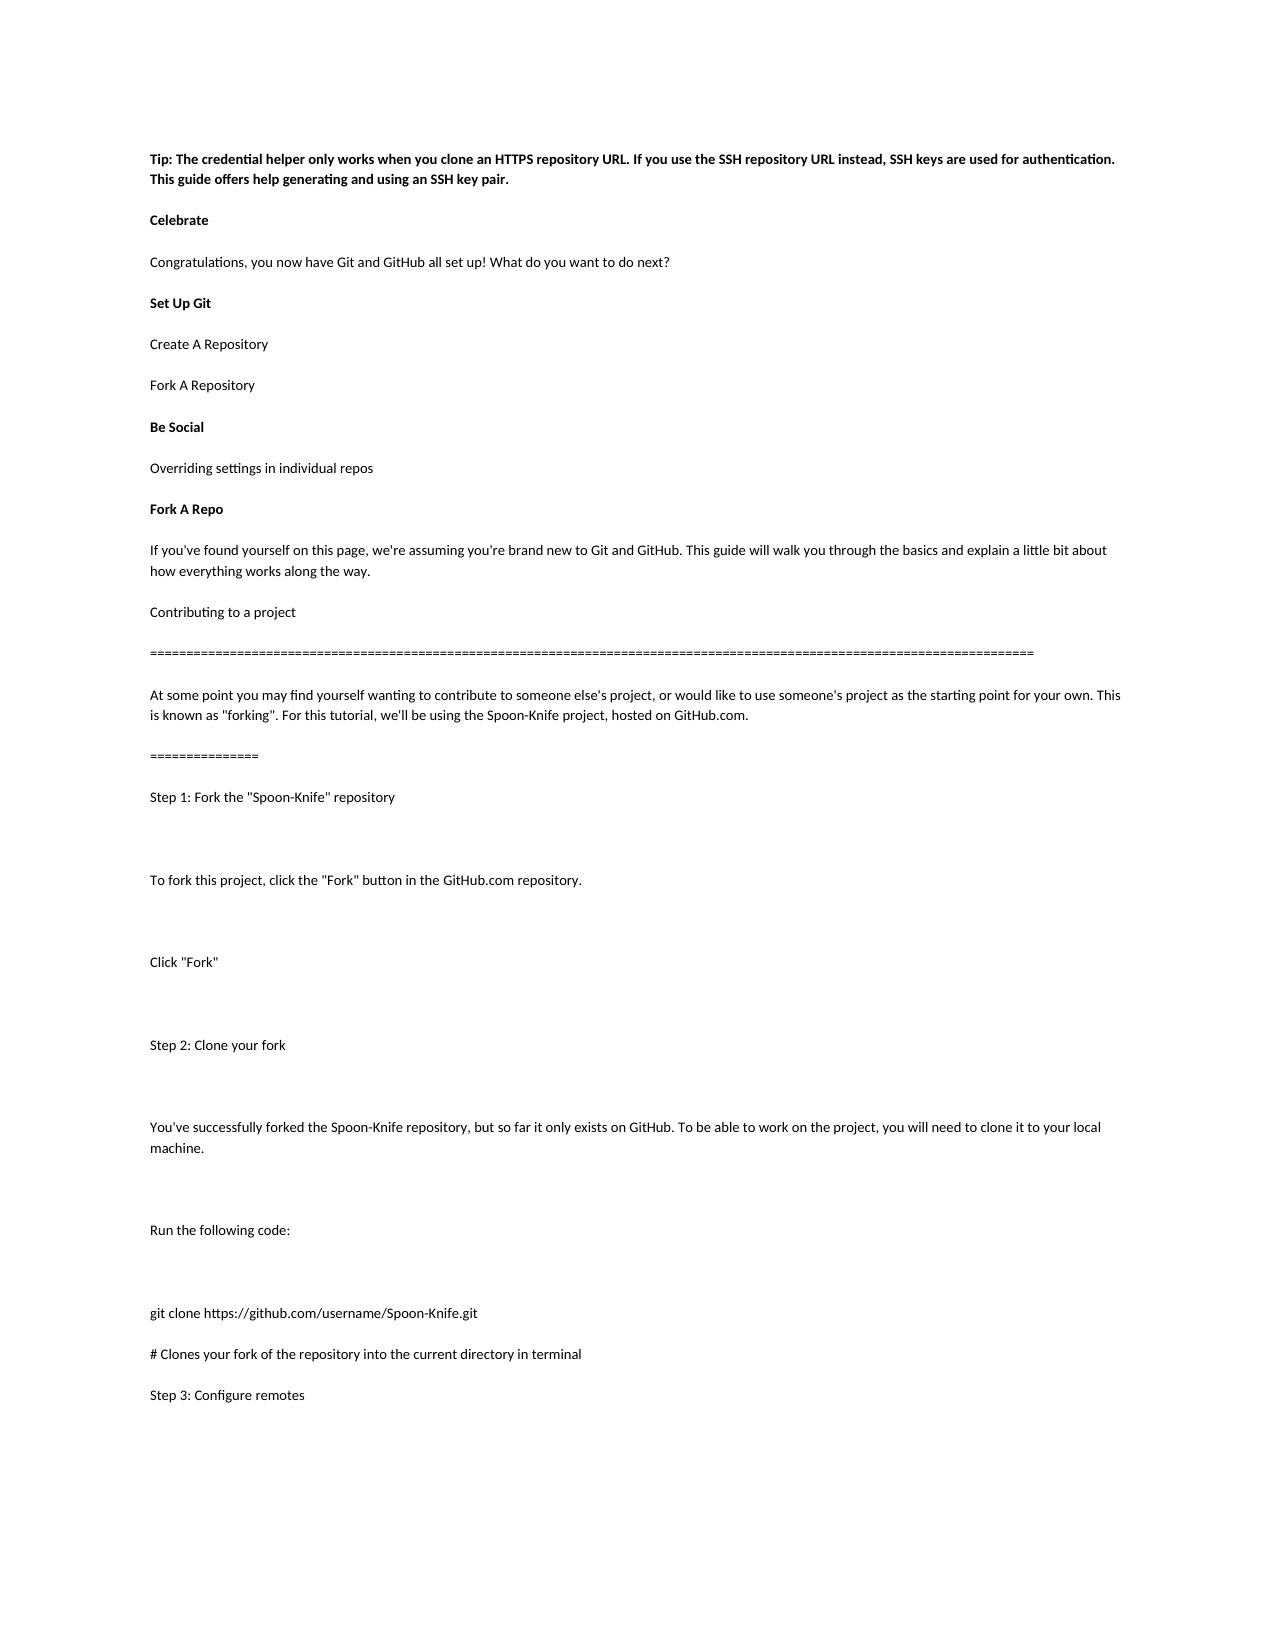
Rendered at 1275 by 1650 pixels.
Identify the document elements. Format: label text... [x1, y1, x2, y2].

text Celebrate [150, 212, 1125, 229]
text To fork this project, click the "Fork" button in the GitHub.com repository. [150, 871, 1125, 889]
text Create A Repository [150, 335, 1125, 353]
text git clone https://github.com/username/Spoon-Knife.git [150, 1304, 1125, 1322]
text At some point you may find yourself wanting to contribute to someone else's project, or would like to use someone's project as the starting point for your own. This is known as "forking". For this tutorial, we'll be using the Spoon-Knife project, hosted on GitHub.com. [150, 686, 1125, 724]
text # Clones your fork of the repository into the current directory in terminal [150, 1345, 1125, 1363]
text If you've found yourself on this page, we're assuming you're brand new to Git and GitHub. This guide will walk you through the basics and explain a little bit about how everything works along the way. [150, 542, 1125, 580]
text Be Social [150, 418, 1125, 436]
text Contributing to a project [150, 603, 1125, 621]
text Step 2: Clone your fork [150, 1036, 1125, 1054]
text Step 3: Configure remotes [150, 1387, 1125, 1404]
text You've successfully forked the Spoon-Knife repository, but so far it only exists on GitHub. To be able to work on the project, you will need to clone it to your local machine. [150, 1119, 1125, 1157]
text Step 1: Fork the "Spoon-Knife" repository [150, 789, 1125, 807]
text Fork A Repository [150, 377, 1125, 394]
text =============== [150, 747, 1125, 765]
text Overriding settings in individual repos [150, 459, 1125, 477]
text Click "Fork" [150, 954, 1125, 972]
text Fork A Repo [150, 500, 1125, 518]
text Run the following code: [150, 1222, 1125, 1239]
text Set Up Git [150, 294, 1125, 312]
text ========================================================================================================================== [150, 644, 1125, 662]
text Tip: The credential helper only works when you clone an HTTPS repository URL. If you use the SSH repository URL instead, SSH keys are used for authentication. This guide offers help generating and using an SSH key pair. [150, 150, 1125, 188]
text Congratulations, you now have Git and GitHub all set up! What do you want to do next? [150, 253, 1125, 271]
